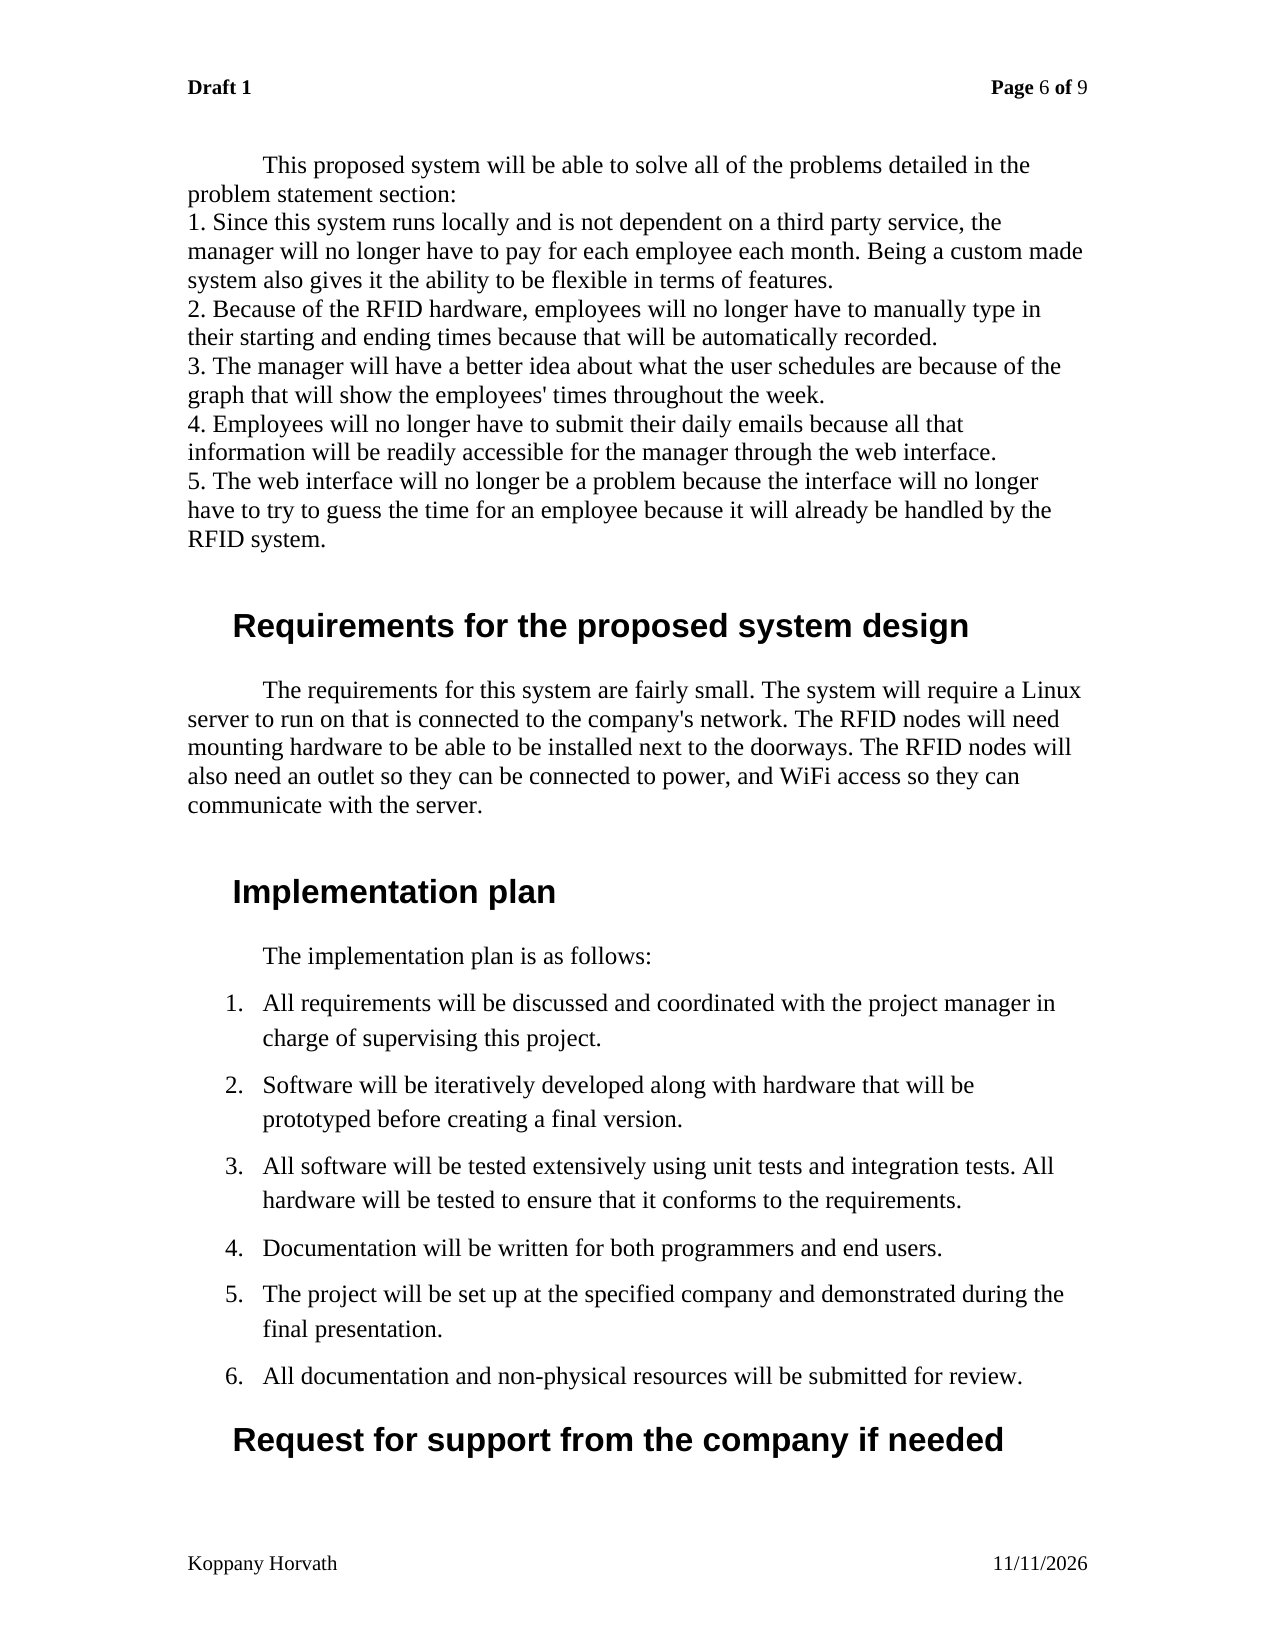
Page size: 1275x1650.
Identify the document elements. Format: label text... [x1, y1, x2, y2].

list All requirements will be discussed and coordinated with the project manager in charge of supervising this project. [225, 988, 1087, 1051]
list All software will be tested extensively using unit tests and integration tests. All hardware will be tested to ensure that it conforms to the requirements. [225, 1151, 1087, 1214]
text 3. The manager will have a better idea about what the user schedules are because of the graph that will show the employees' times throughout the week. [187, 351, 1087, 409]
list Documentation will be written for both programmers and end users. [225, 1233, 1087, 1261]
text 1. Since this system runs locally and is not dependent on a third party service, the manager will no longer have to pay for each employee each month. Being a custom made system also gives it the ability to be flexible in terms of features. [187, 207, 1087, 294]
text This proposed system will be able to solve all of the problems detailed in the problem statement section: [187, 150, 1087, 207]
subtitle Request for support from the company if needed [187, 1421, 1087, 1459]
text 4. Employees will no longer have to submit their daily emails because all that information will be readily accessible for the manager through the web interface. [187, 409, 1087, 466]
list Software will be iteratively developed along with hardware that will be prototyped before creating a final version. [225, 1070, 1087, 1133]
text 5. The web interface will no longer be a problem because the interface will no longer have to try to guess the time for an employee because it will already be handled by the RFID system. [187, 466, 1087, 552]
list The project will be set up at the specified company and demonstrated during the final presentation. [225, 1279, 1087, 1343]
text The requirements for this system are fairly small. The system will require a Linux server to run on that is connected to the company's network. The RFID nodes will need mounting hardware to be able to be installed next to the doorways. The RFID nodes will also need an outlet so they can be connected to power, and WiFi access so they can communicate with the server. [187, 675, 1087, 819]
text The implementation plan is as follows: [262, 941, 1087, 970]
subtitle Requirements for the proposed system design [187, 606, 1087, 645]
subtitle Implementation plan [187, 872, 1087, 911]
text 2. Because of the RFID hardware, employees will no longer have to manually type in their starting and ending times because that will be automatically recorded. [187, 294, 1087, 351]
list All documentation and non-physical resources will be submitted for review. [225, 1361, 1087, 1390]
